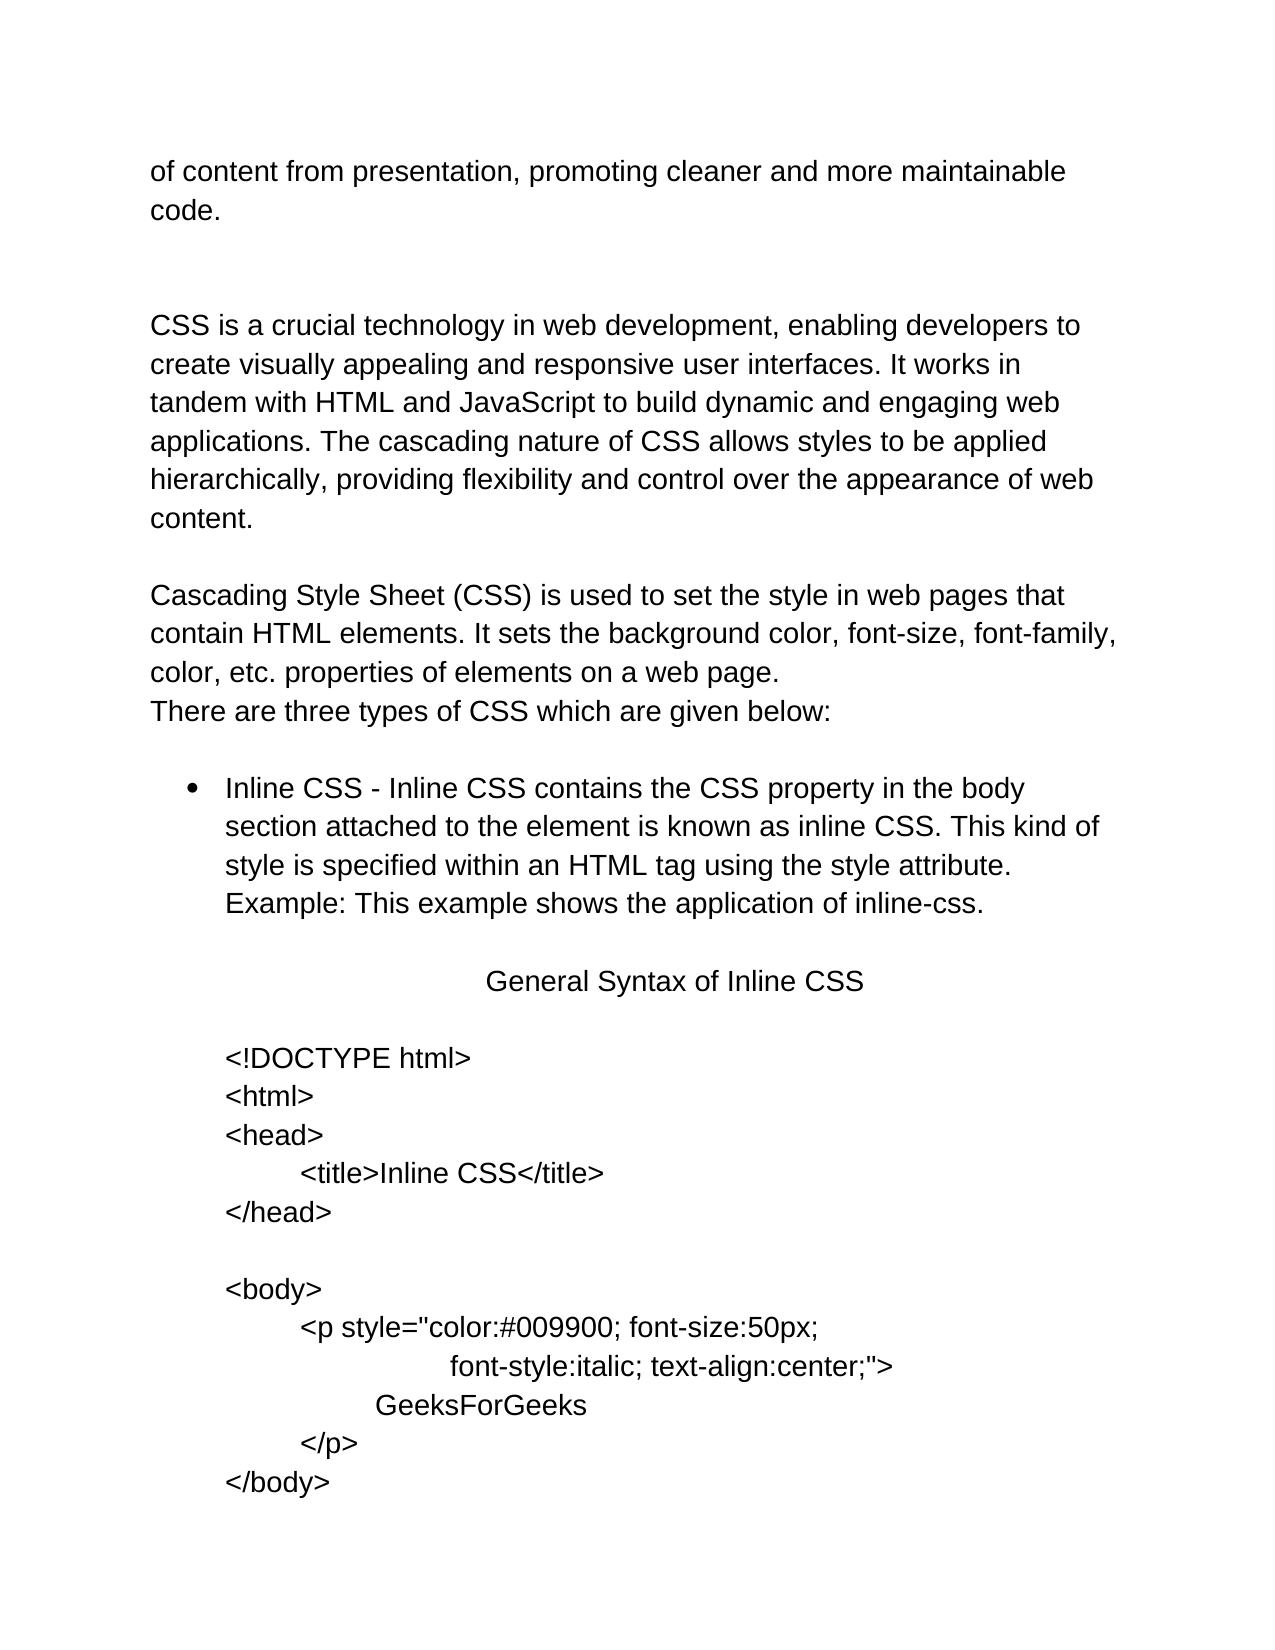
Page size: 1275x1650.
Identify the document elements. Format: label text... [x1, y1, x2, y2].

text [150, 154, 1125, 226]
text Cascading Style Sheet (CSS) is used to set the style in web pages that contain HTML elements. It sets the background color, font-size, font-family, color, etc. properties of elements on a web page. [150, 578, 1125, 689]
list General Syntax of Inline CSS [225, 964, 1125, 997]
list </head> [225, 1195, 1125, 1228]
list <p style="color:#009900; font-size:50px; [225, 1311, 1125, 1344]
list <title>Inline CSS</title> [225, 1156, 1125, 1190]
list font-style:italic; text-align:center;"> [225, 1349, 1125, 1383]
list </p> [225, 1426, 1125, 1460]
list <body> [225, 1272, 1125, 1306]
list <!DOCTYPE html> [225, 1041, 1125, 1074]
list <html> [225, 1079, 1125, 1113]
list Inline CSS - Inline CSS contains the CSS property in the body section attached to the element is known as inline CSS. This kind of style is specified within an HTML tag using the style attribute. Example: This example shows the application of inline-css. [187, 771, 1125, 920]
text CSS is a crucial technology in web development, enabling developers to create visually appealing and responsive user interfaces. It works in tandem with HTML and JavaScript to build dynamic and engaging web applications. The cascading nature of CSS allows styles to be applied hierarchically, providing flexibility and control over the appearance of web content. [150, 308, 1125, 534]
list GeeksForGeeks [225, 1388, 1125, 1421]
list </body> [225, 1465, 1125, 1498]
text There are three types of CSS which are given below: [150, 694, 1125, 727]
list <head> [225, 1118, 1125, 1151]
